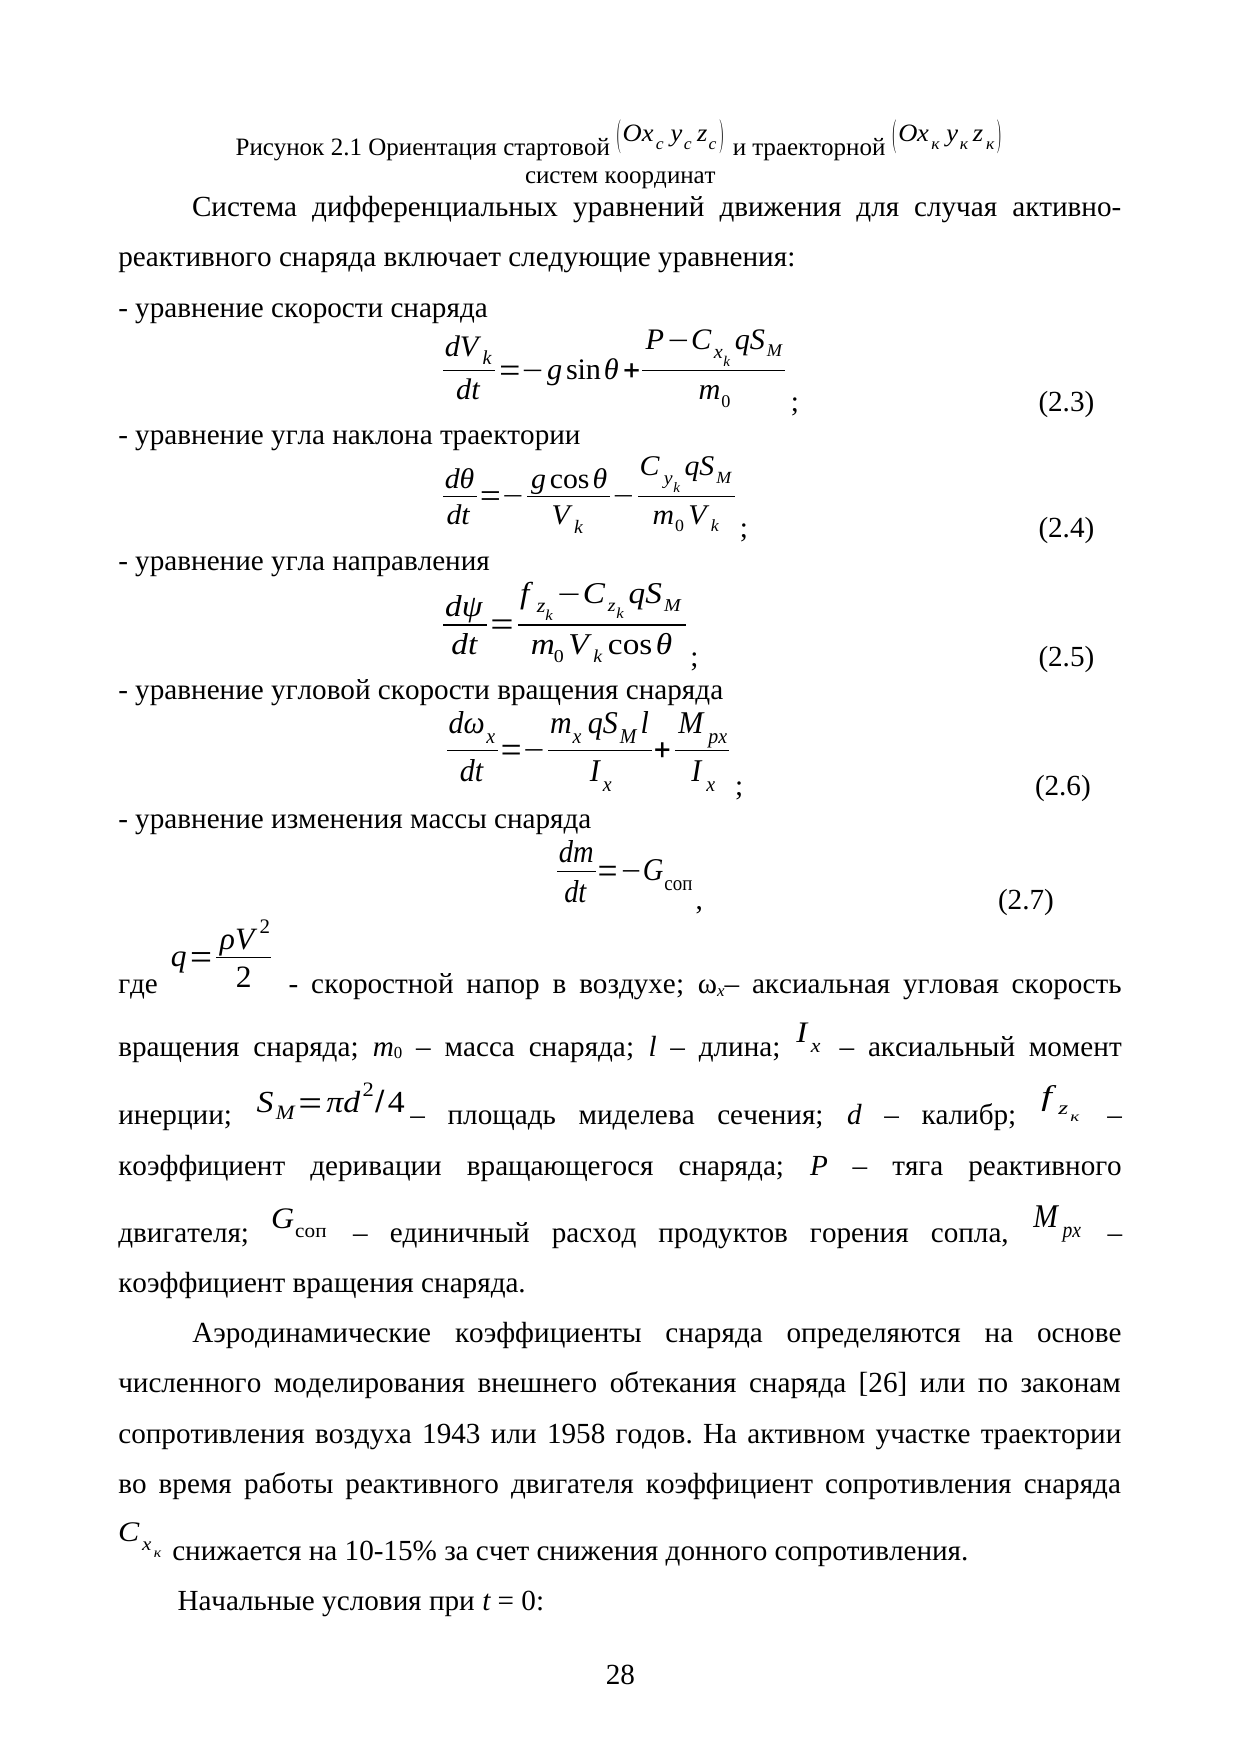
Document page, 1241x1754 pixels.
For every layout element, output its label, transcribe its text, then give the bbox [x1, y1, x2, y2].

text ; (2.3) [339, 323, 1122, 417]
text ; (2.5) [413, 577, 1122, 672]
text Рисунок 2.1 Ориентация стартовой и траекторной систем координат [118, 118, 1122, 189]
text - уравнение изменения массы снаряда [118, 801, 1122, 835]
text Начальные условия при t = 0: [118, 1583, 1122, 1617]
text ; (2.6) [339, 706, 1122, 801]
text Система дифференциальных уравнений движения для случая активно-реактивного снаряда включает следующие уравнения: [118, 189, 1122, 273]
text где - скоростной напор в воздухе; ωx– аксиальная угловая скорость вращения снаряда; m0 – масса снаряда; l – длина; – аксиальный момент инерции; – площадь миделева сечения; d – калибр; – коэффициент деривации вращающегося снаряда; P – тяга реактивного двигателя; – единичный расход продуктов горения сопла, – коэффициент вращения снаряда. [118, 916, 1122, 1298]
text - уравнение угла наклона траектории [118, 417, 1122, 451]
text , (2.7) [118, 835, 1122, 916]
text - уравнение угловой скорости вращения снаряда [118, 672, 1122, 706]
text - уравнение скорости снаряда [118, 290, 1122, 323]
text ; (2.4) [339, 451, 1122, 543]
text - уравнение угла направления [118, 543, 1122, 577]
